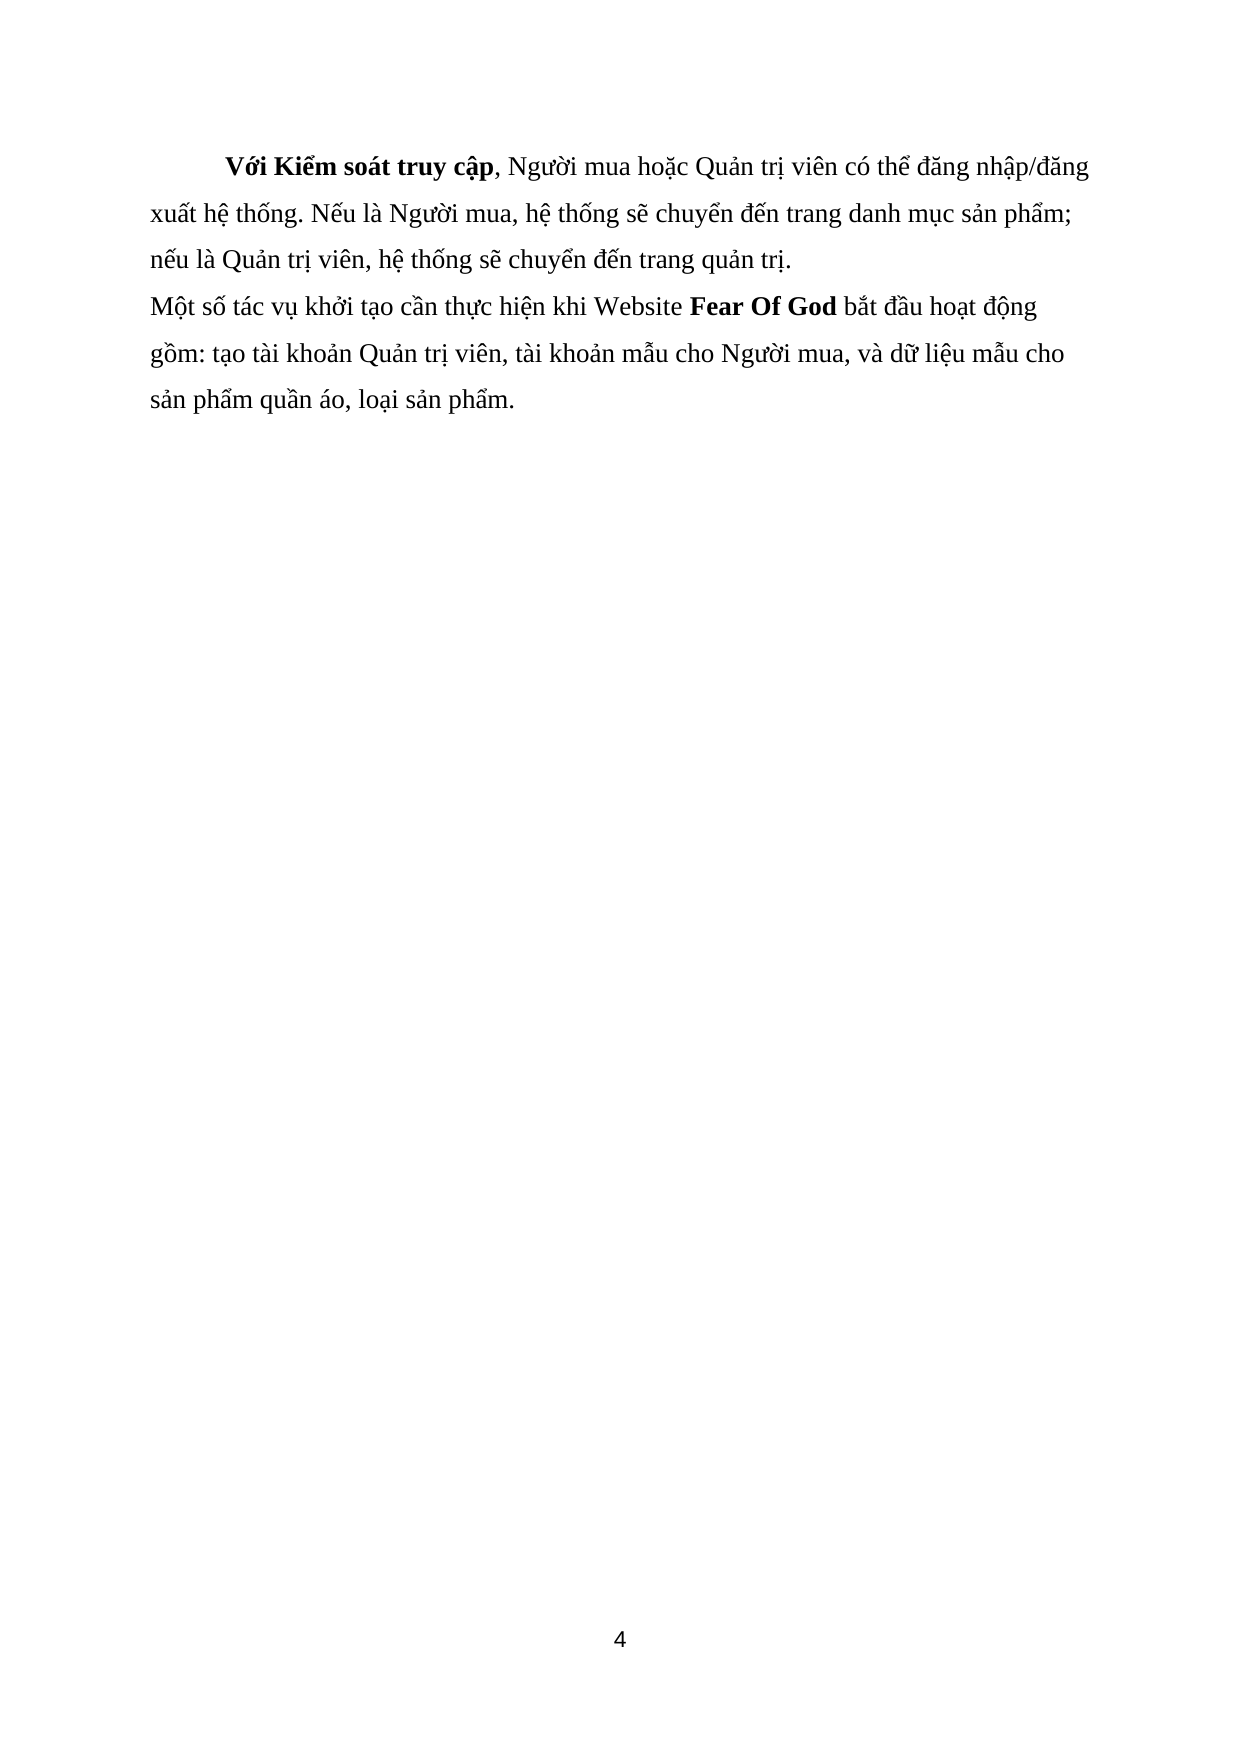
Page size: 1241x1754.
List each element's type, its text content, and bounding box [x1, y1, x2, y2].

text Một số tác vụ khởi tạo cần thực hiện khi Website Fear Of God bắt đầu hoạt động gồm: tạo tài khoản Quản trị viên, tài khoản mẫu cho Người mua, và dữ liệu mẫu cho sản phẩm quần áo, loại sản phẩm. [150, 290, 1090, 414]
text Với Kiểm soát truy cập, Người mua hoặc Quản trị viên có thể đăng nhập/đăng xuất hệ thống. Nếu là Người mua, hệ thống sẽ chuyển đến trang danh mục sản phẩm; nếu là Quản trị viên, hệ thống sẽ chuyển đến trang quản trị. [150, 150, 1090, 274]
